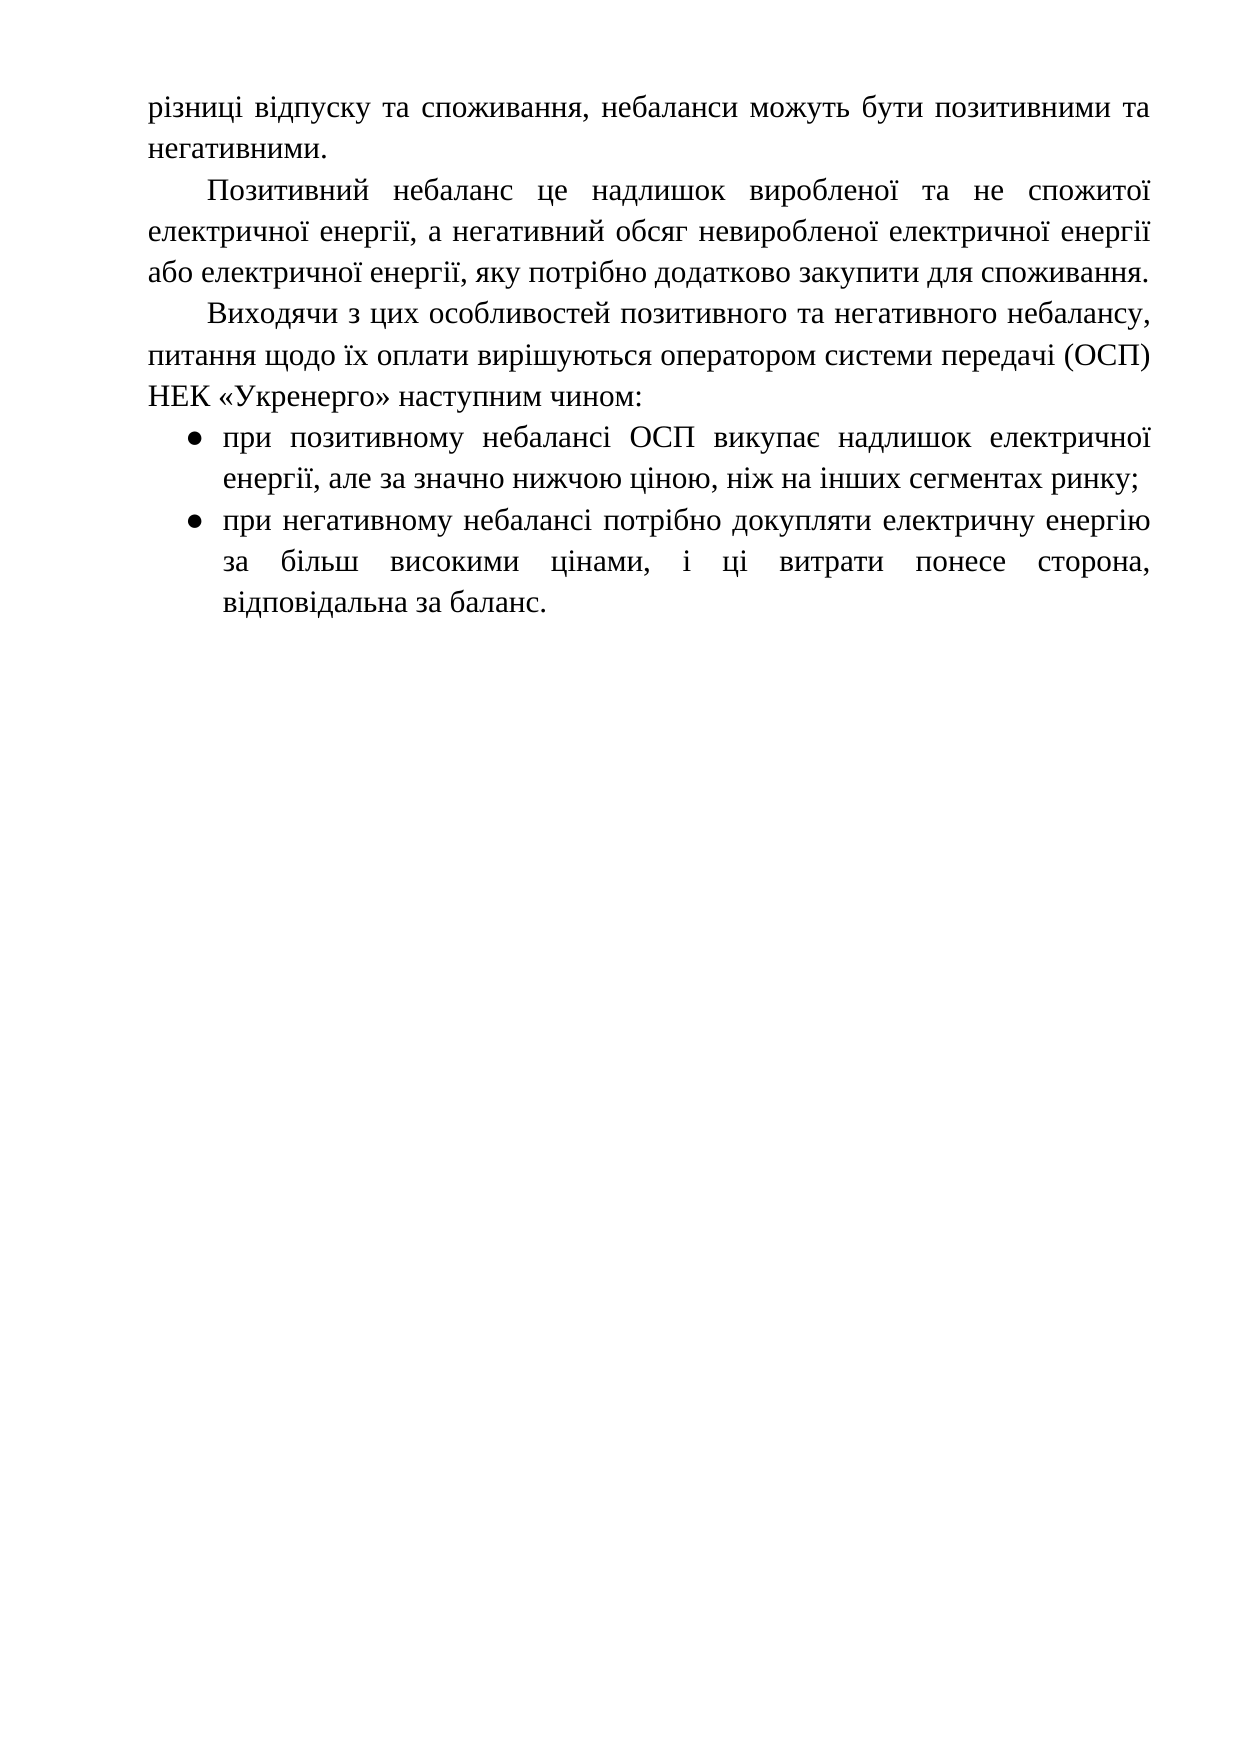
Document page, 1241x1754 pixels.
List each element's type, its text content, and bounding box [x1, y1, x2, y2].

text Виходячи з цих особливостей позитивного та негативного небалансу, питання щодо їх оплати вирішуються оператором системи передачі (ОСП) НЕК «Укренерго» наступним чином: [148, 295, 1152, 413]
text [148, 88, 1152, 166]
list при позитивному небалансі ОСП викупає надлишок електричної енергії, але за значно нижчою ціною, ніж на інших сегментах ринку; [185, 418, 1152, 496]
list при негативному небалансі потрібно докупляти електричну енергію за більш високими цінами, і ці витрати понесе сторона, відповідальна за баланс. [185, 501, 1152, 619]
text Позитивний небаланс це надлишок виробленої та не спожитої електричної енергії, а негативний обсяг невиробленої електричної енергії або електричної енергії, яку потрібно додатково закупити для споживання. [148, 171, 1152, 289]
